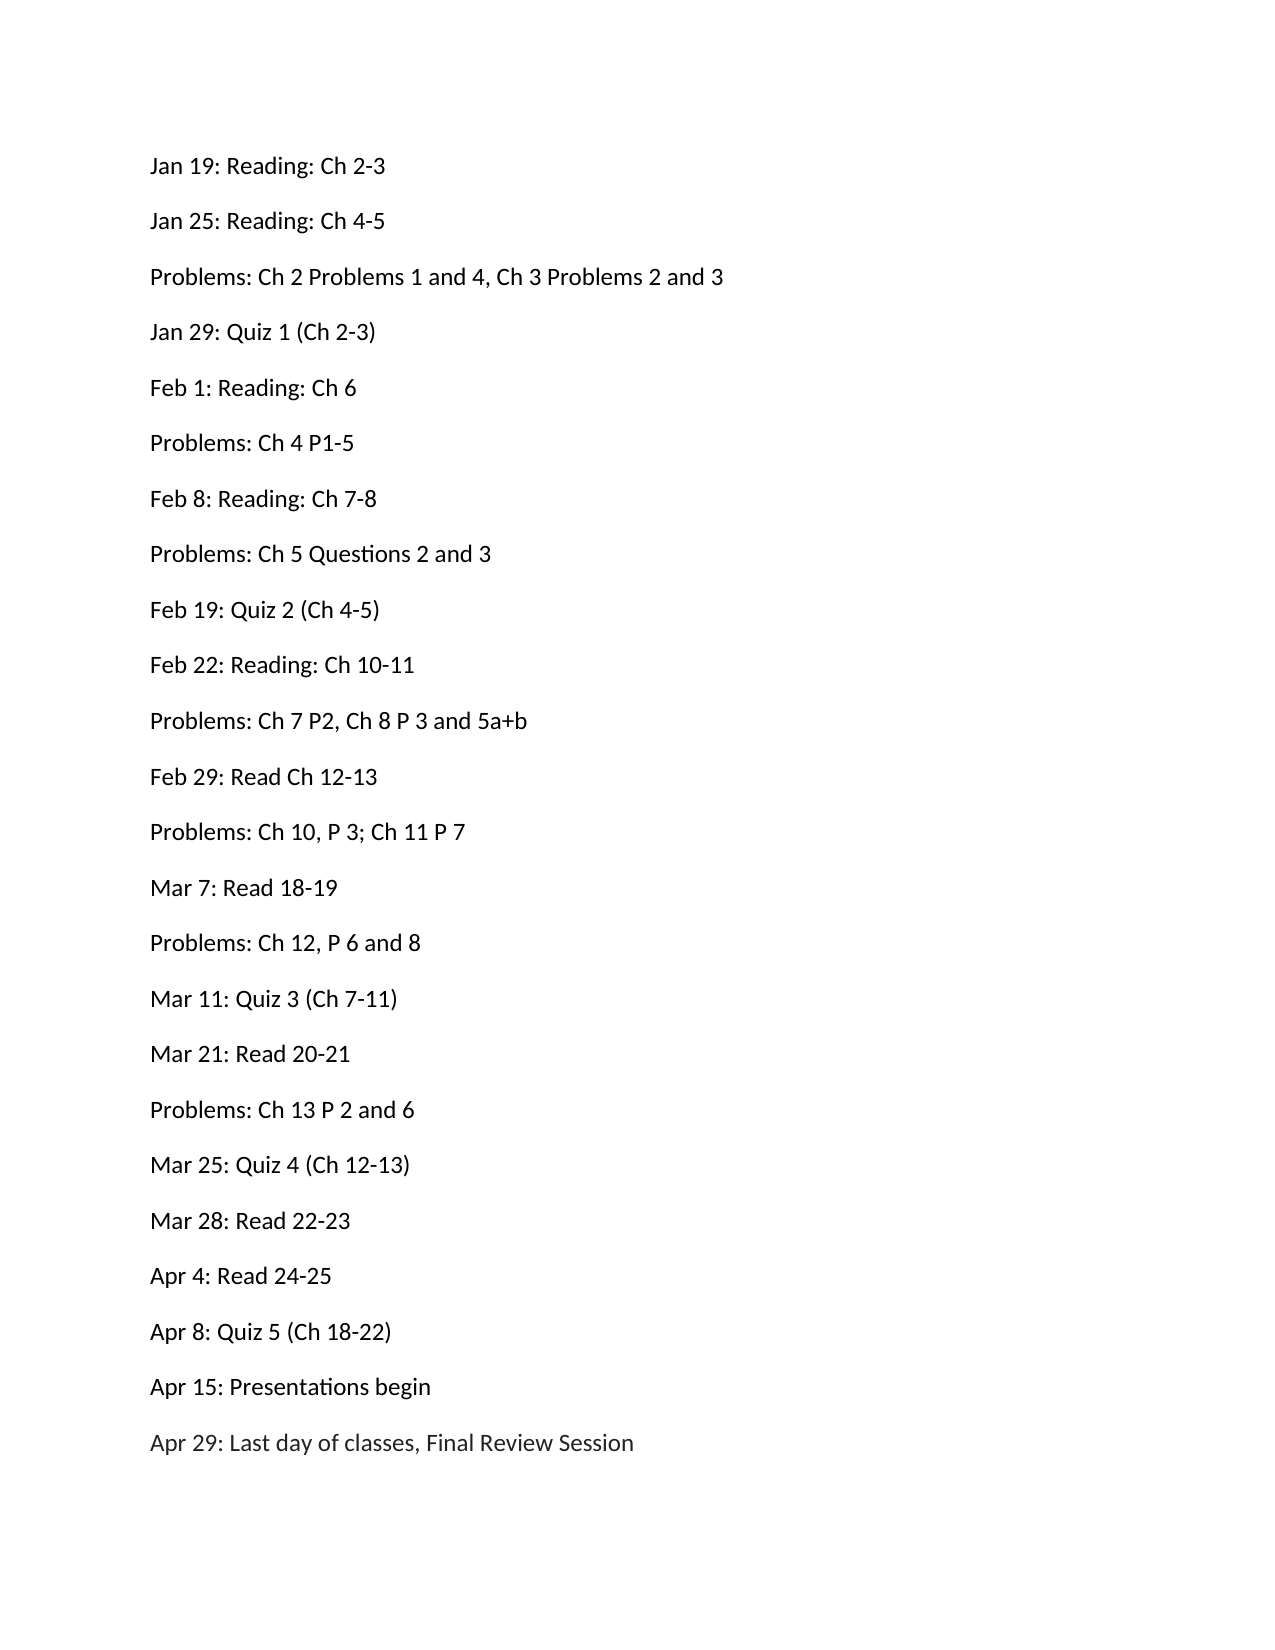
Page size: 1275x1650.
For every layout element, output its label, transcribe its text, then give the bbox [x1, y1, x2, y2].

text Mar 21: Read 20-21 [150, 1038, 1125, 1069]
text Apr 8: Quiz 5 (Ch 18-22) [150, 1316, 1125, 1346]
text Mar 25: Quiz 4 (Ch 12-13) [150, 1149, 1125, 1180]
text Feb 1: Reading: Ch 6 [150, 372, 1125, 403]
text Problems: Ch 10, P 3; Ch 11 P 7 [150, 816, 1125, 847]
text Problems: Ch 2 Problems 1 and 4, Ch 3 Problems 2 and 3 [150, 261, 1125, 292]
text Feb 8: Reading: Ch 7-8 [150, 483, 1125, 514]
text Feb 19: Quiz 2 (Ch 4-5) [150, 594, 1125, 625]
text Mar 11: Quiz 3 (Ch 7-11) [150, 983, 1125, 1013]
text Problems: Ch 4 P1-5 [150, 428, 1125, 458]
text Problems: Ch 5 Questions 2 and 3 [150, 539, 1125, 569]
text Apr 29: Last day of classes, Final Review Session [150, 1427, 1125, 1457]
text Problems: Ch 13 P 2 and 6 [150, 1094, 1125, 1124]
text Problems: Ch 12, P 6 and 8 [150, 927, 1125, 958]
text Apr 15: Presentations begin [150, 1371, 1125, 1402]
text Feb 29: Read Ch 12-13 [150, 761, 1125, 791]
text Apr 4: Read 24-25 [150, 1260, 1125, 1291]
text Jan 25: Reading: Ch 4-5 [150, 206, 1125, 236]
text Jan 29: Quiz 1 (Ch 2-3) [150, 317, 1125, 347]
text Problems: Ch 7 P2, Ch 8 P 3 and 5a+b [150, 705, 1125, 736]
text Jan 19: Reading: Ch 2-3 [150, 150, 1125, 181]
text Mar 7: Read 18-19 [150, 872, 1125, 902]
text Feb 22: Reading: Ch 10-11 [150, 650, 1125, 680]
text Mar 28: Read 22-23 [150, 1205, 1125, 1235]
